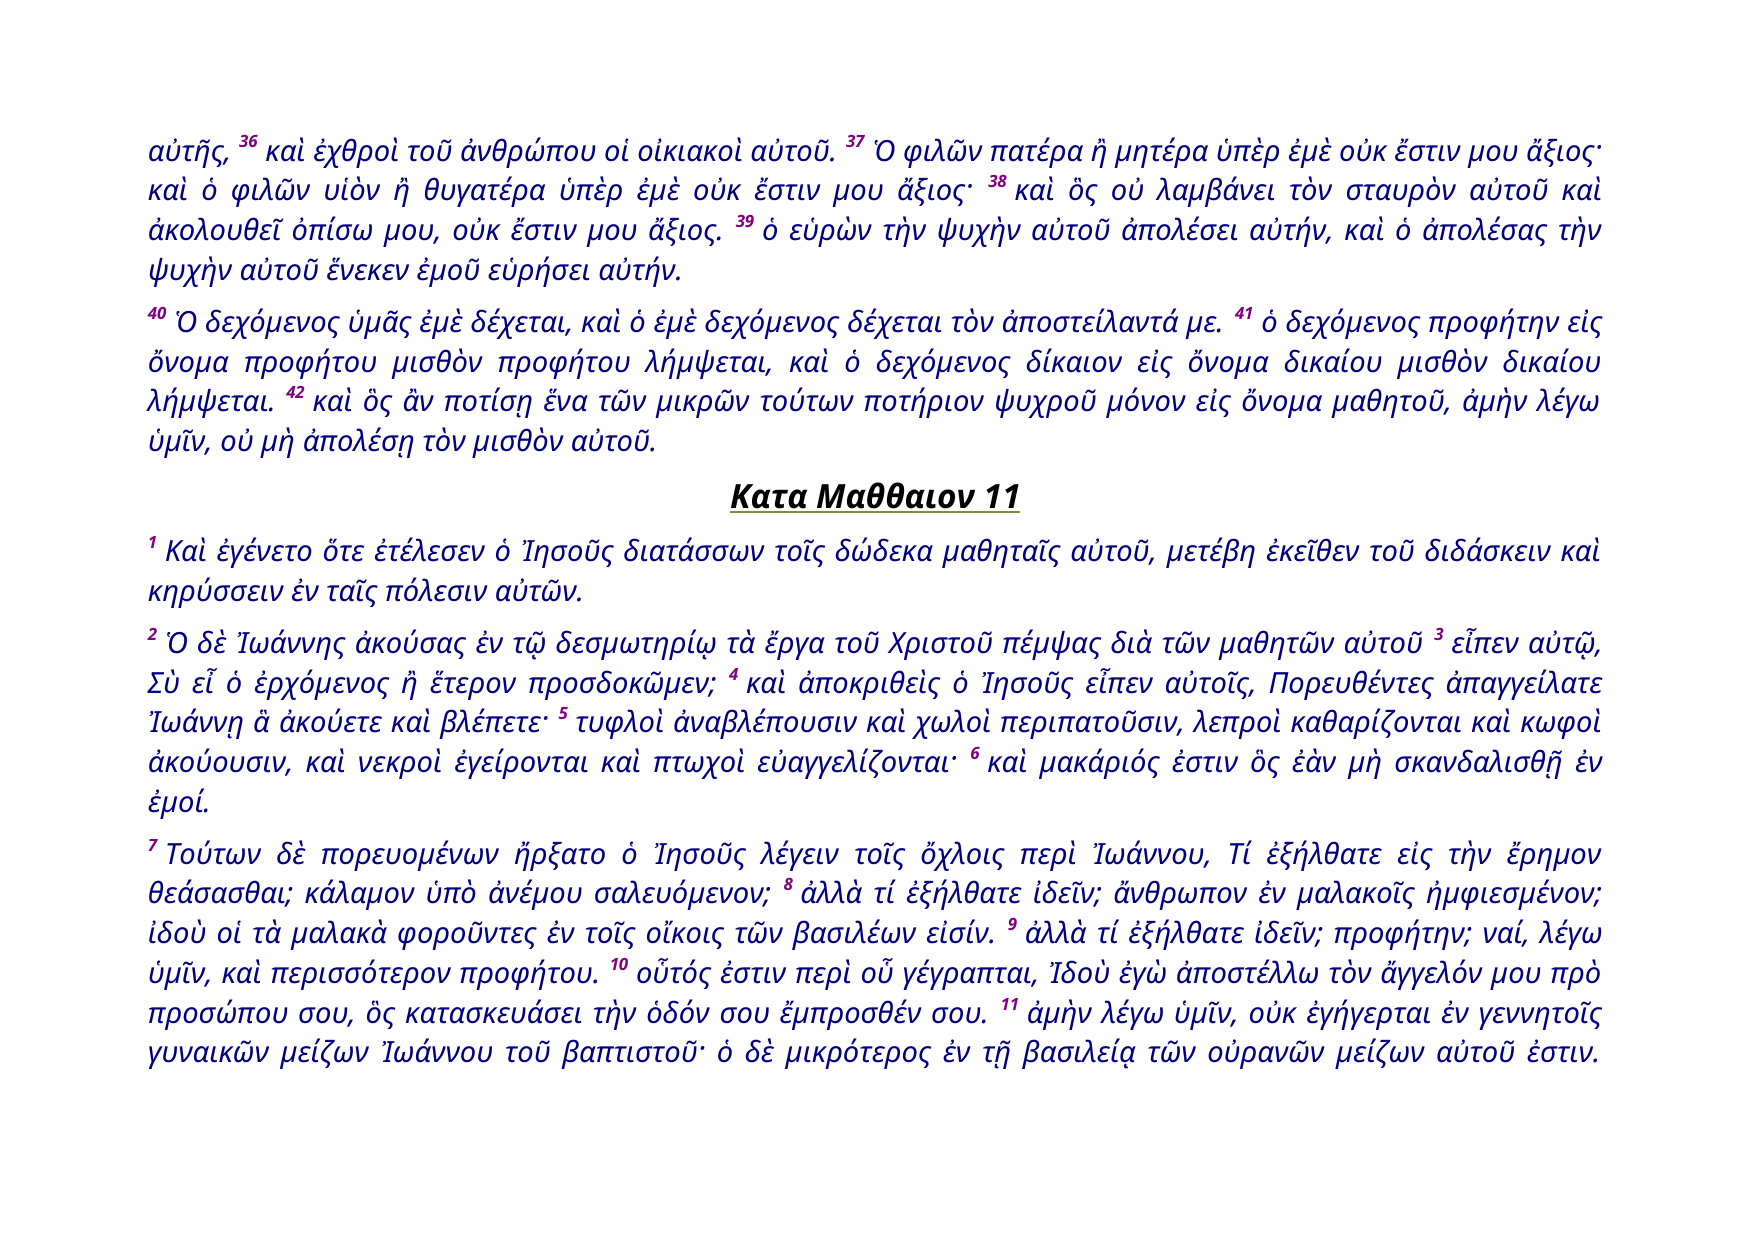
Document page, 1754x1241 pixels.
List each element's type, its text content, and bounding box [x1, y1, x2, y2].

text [148, 130, 1606, 289]
text 40 Ὁ δεχόμενος ὑμᾶς ἐμὲ δέχεται, καὶ ὁ ἐμὲ δεχόμενος δέχεται τὸν ἀποστείλαντά με. 41 ὁ δεχόμενος προφήτην εἰς ὄνομα προφήτου μισθὸν προφήτου λήμψεται, καὶ ὁ δεχόμενος δίκαιον εἰς ὄνομα δικαίου μισθὸν δικαίου λήμψεται. 42 καὶ ὃς ἂν ποτίσῃ ἕνα τῶν μικρῶν τούτων ποτήριον ψυχροῦ μόνον εἰς ὄνομα μαθητοῦ, ἀμὴν λέγω ὑμῖν, οὐ μὴ ἀπολέσῃ τὸν μισθὸν αὐτοῦ. [148, 301, 1606, 460]
text 1 Καὶ ἐγένετο ὅτε ἐτέλεσεν ὁ Ἰησοῦς διατάσσων τοῖς δώδεκα μαθηταῖς αὐτοῦ, μετέβη ἐκεῖθεν τοῦ διδάσκειν καὶ κηρύσσειν ἐν ταῖς πόλεσιν αὐτῶν. [148, 530, 1606, 610]
text 2 Ὁ δὲ Ἰωάννης ἀκούσας ἐν τῷ δεσμωτηρίῳ τὰ ἔργα τοῦ Χριστοῦ πέμψας διὰ τῶν μαθητῶν αὐτοῦ 3 εἶπεν αὐτῷ, Σὺ εἶ ὁ ἐρχόμενος ἢ ἕτερον προσδοκῶμεν; 4 καὶ ἀποκριθεὶς ὁ Ἰησοῦς εἶπεν αὐτοῖς, Πορευθέντες ἀπαγγείλατε Ἰωάννῃ ἃ ἀκούετε καὶ βλέπετε· 5 τυφλοὶ ἀναβλέπουσιν καὶ χωλοὶ περιπατοῦσιν, λεπροὶ καθαρίζονται καὶ κωφοὶ ἀκούουσιν, καὶ νεκροὶ ἐγείρονται καὶ πτωχοὶ εὐαγγελίζονται· 6 καὶ μακάριός ἐστιν ὃς ἐὰν μὴ σκανδαλισθῇ ἐν ἐμοί. [148, 622, 1606, 821]
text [148, 833, 1606, 1071]
text Κατα Μαθθαιον 11 [148, 472, 1606, 518]
